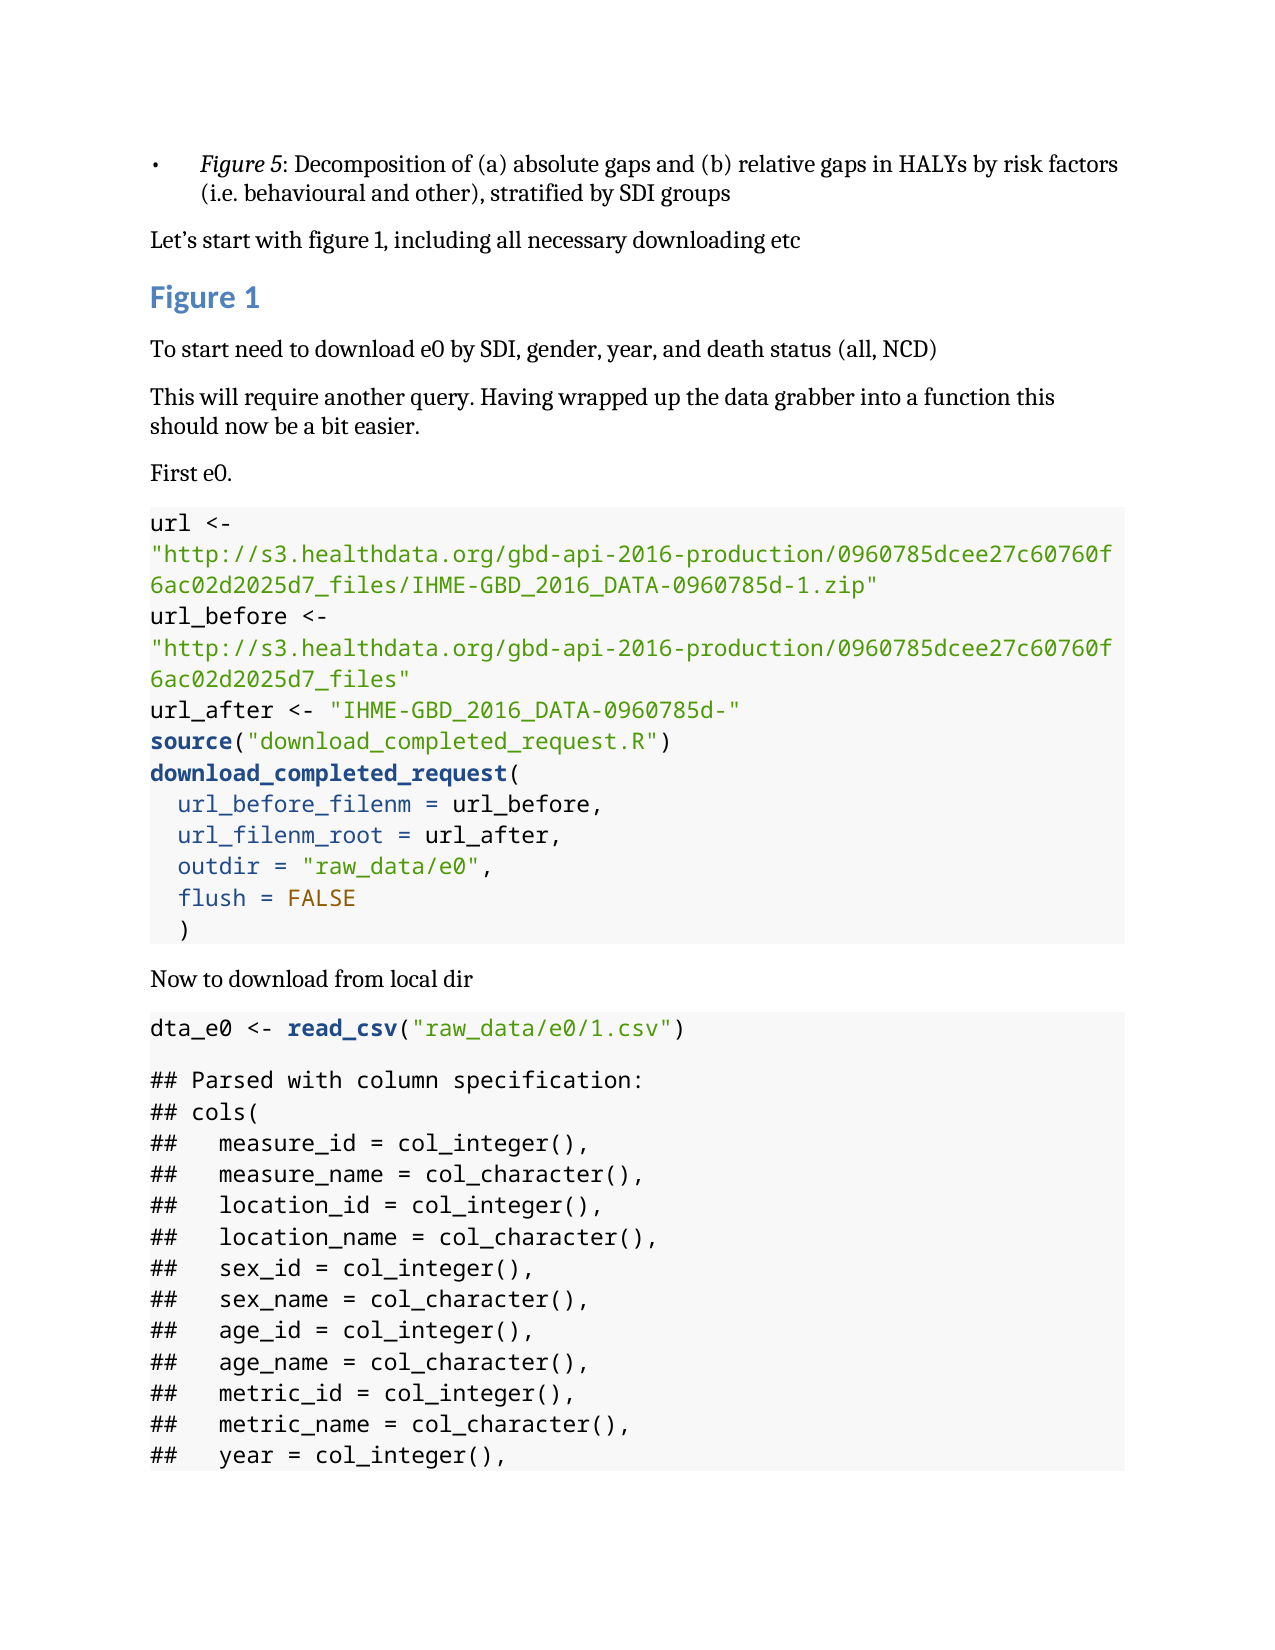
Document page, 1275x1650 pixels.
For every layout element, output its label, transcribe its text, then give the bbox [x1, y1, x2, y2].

subtitle Figure 1 [150, 276, 1125, 317]
text To start need to download e0 by SDI, gender, year, and death status (all, NCD) [150, 335, 1125, 364]
text dta_e0 <- read_csv("raw_data/e0/1.csv") [150, 1012, 1125, 1044]
text Let’s start with figure 1, including all necessary downloading etc [150, 226, 1125, 255]
text url <- "http://s3.healthdata.org/gbd-api-2016-production/0960785dcee27c60760f6ac02d2025d7_files/IHME-GBD_2016_DATA-0960785d-1.zip" url_before <- "http://s3.healthdata.org/gbd-api-2016-production/0960785dcee27c60760f6ac02d2025d7_files" url_after <- "IHME-GBD_2016_DATA-0960785d-" source("download_completed_request.R") download_completed_request( url_before_filenm = url_before, url_filenm_root = url_after, outdir = "raw_data/e0", flush = FALSE ) [191, 507, 1125, 944]
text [150, 1064, 1125, 1471]
list Figure 5: Decomposition of (a) absolute gaps and (b) relative gaps in HALYs by risk factors (i.e. behavioural and other), stratified by SDI groups [150, 150, 1125, 207]
text First e0. [150, 459, 1125, 488]
text Now to download from local dir [150, 965, 1125, 994]
text This will require another query. Having wrapped up the data grabber into a function this should now be a bit easier. [150, 383, 1125, 440]
